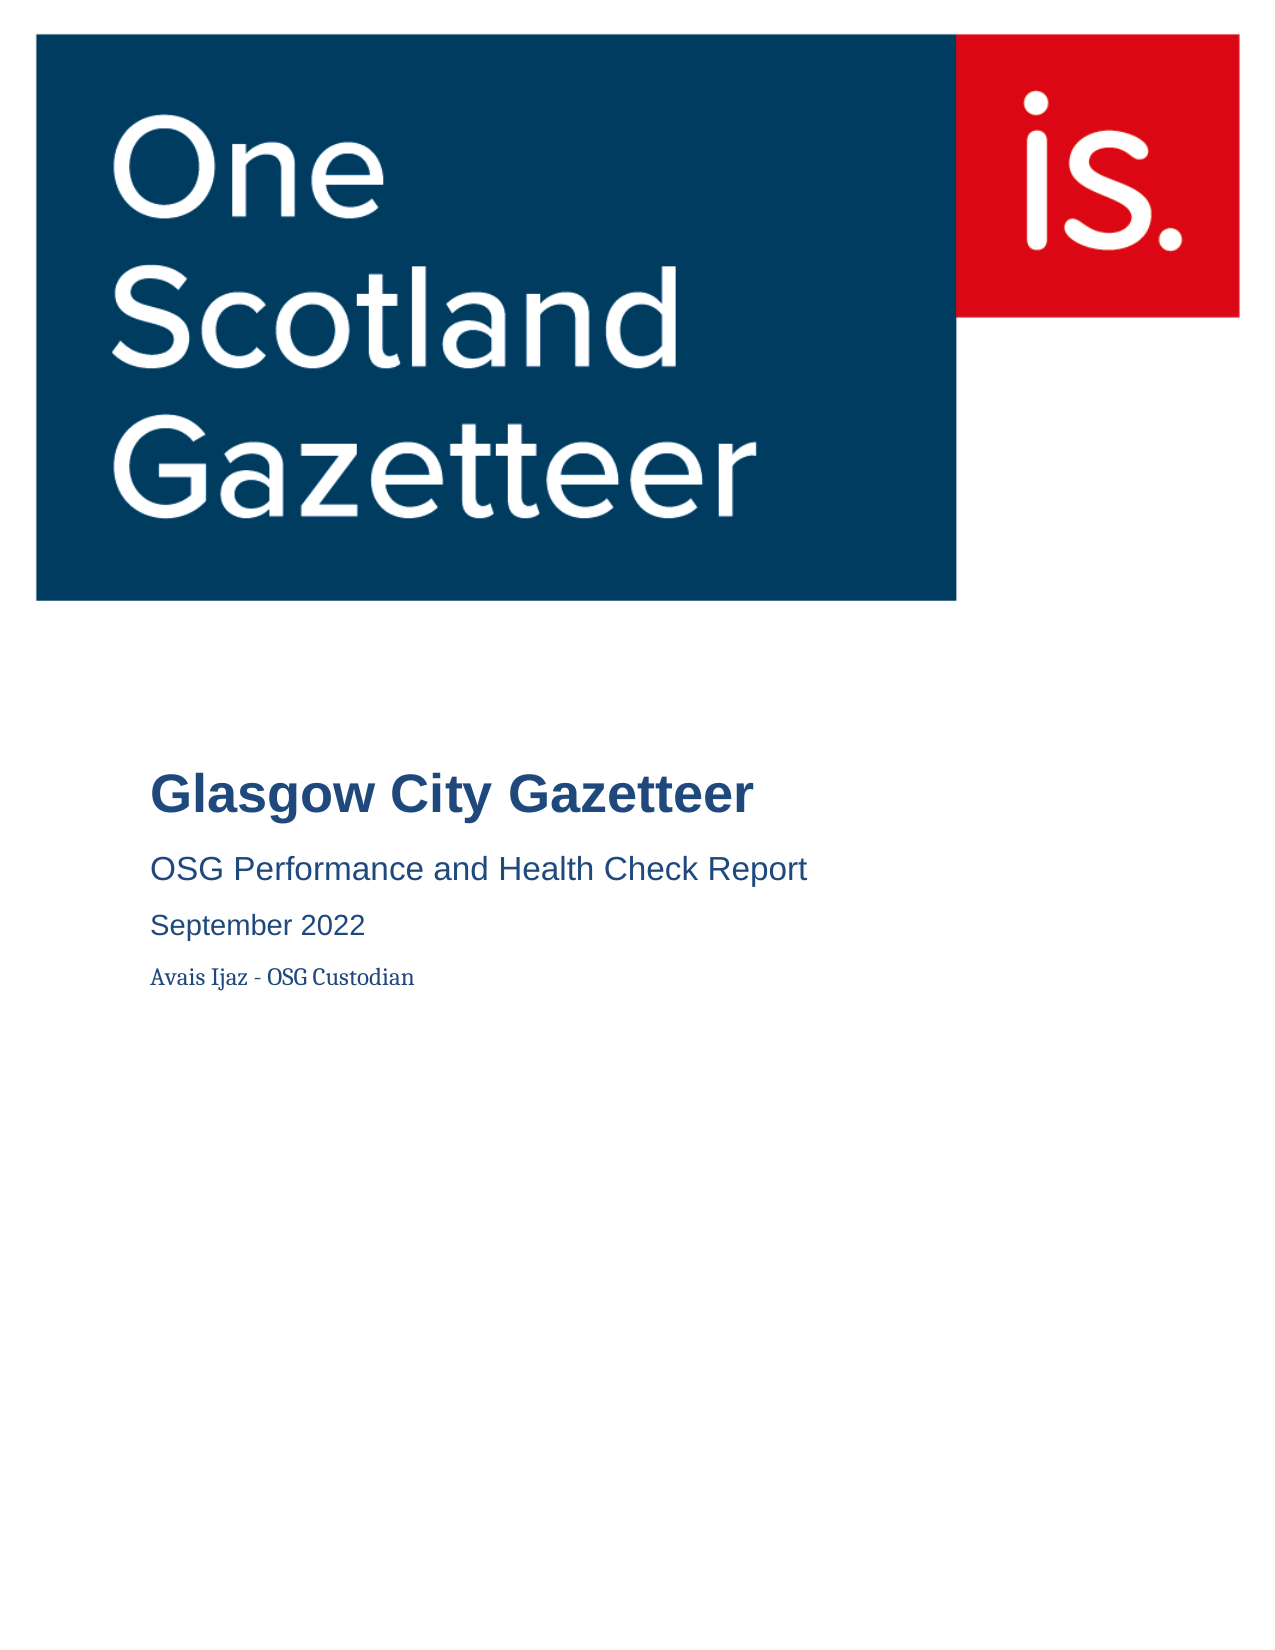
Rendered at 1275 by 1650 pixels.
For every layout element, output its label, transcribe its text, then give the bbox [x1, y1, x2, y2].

picture [29, 27, 1246, 606]
text September 2022 [150, 908, 1125, 942]
title Glasgow City Gazetteer [150, 334, 1125, 824]
text OSG Performance and Health Check Report [150, 849, 1125, 887]
text Avais Ijaz - OSG Custodian [150, 962, 1125, 991]
